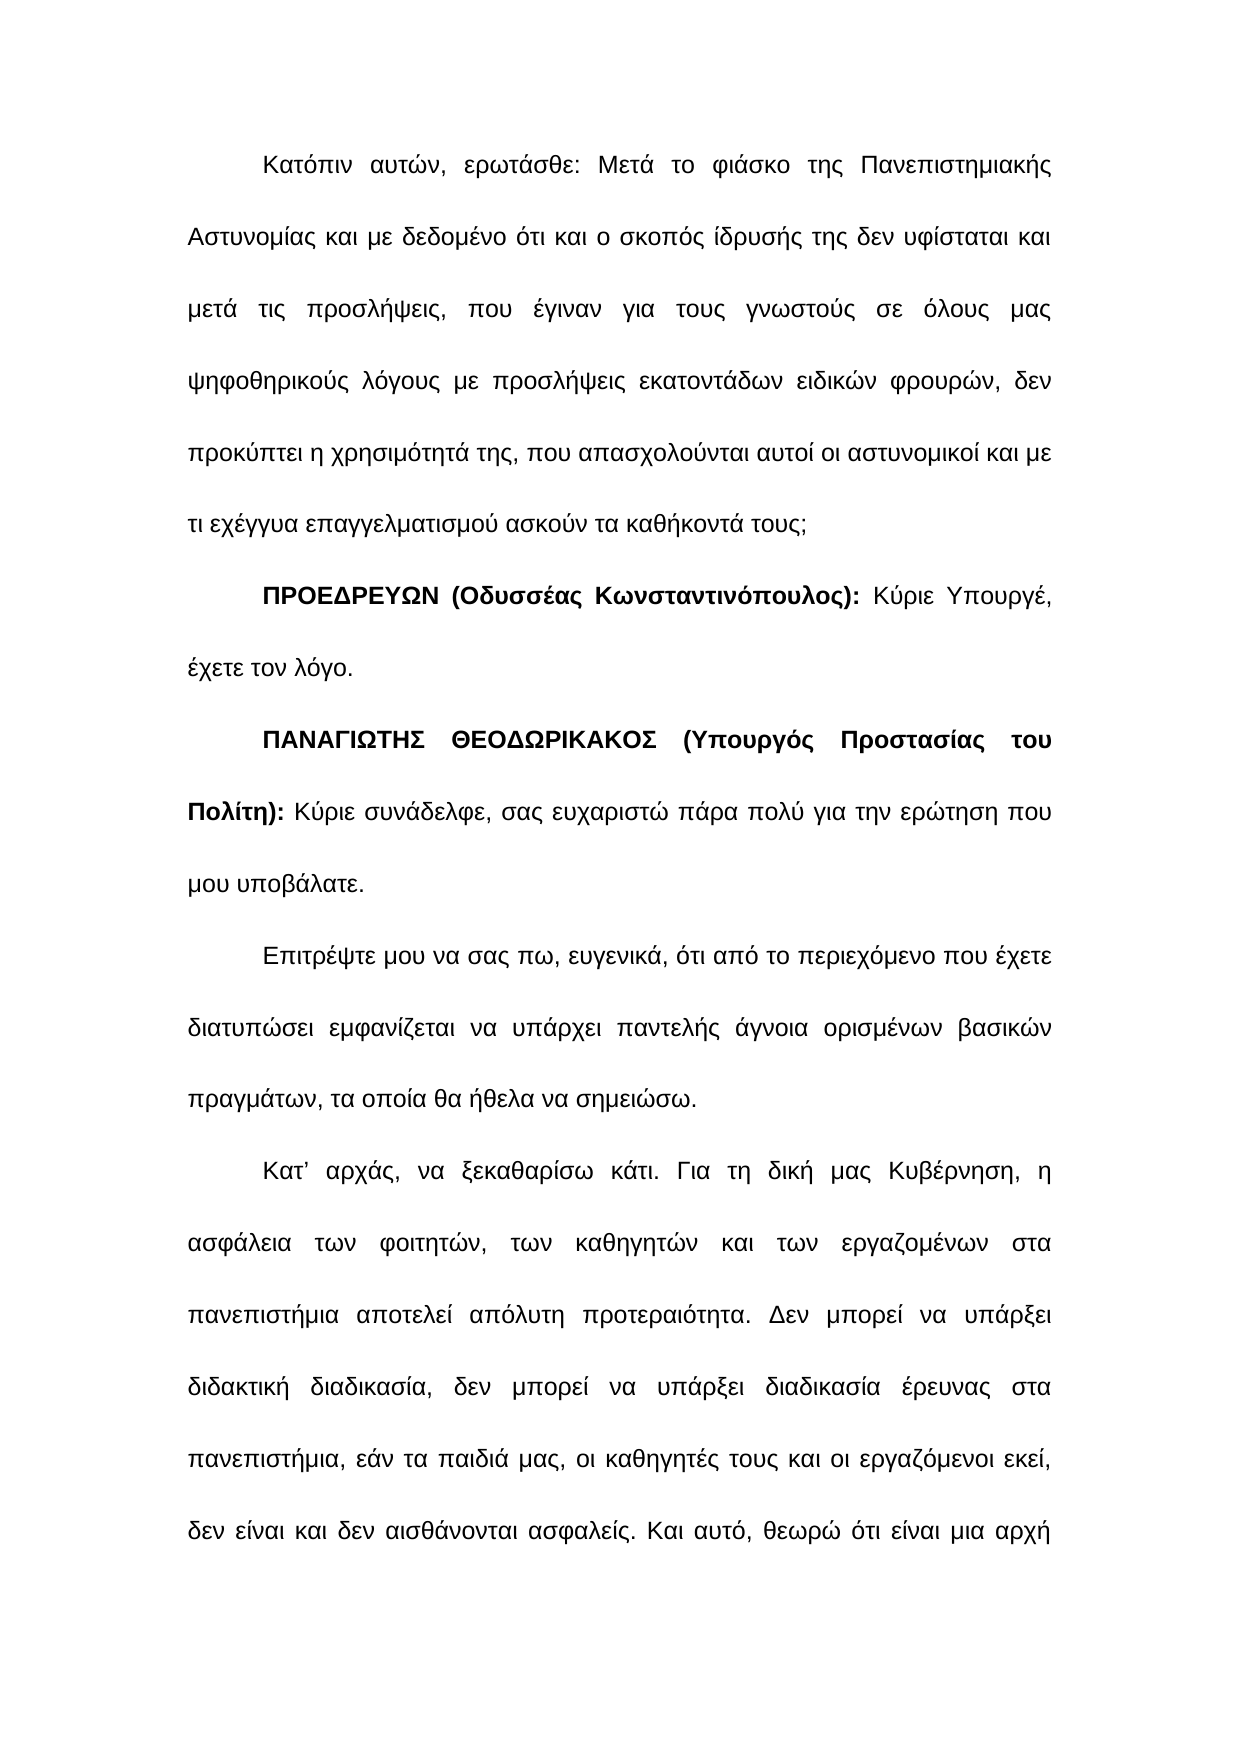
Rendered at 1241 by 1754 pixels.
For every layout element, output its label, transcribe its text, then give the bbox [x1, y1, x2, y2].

text ΠΡΟΕΔΡΕΥΩΝ (Οδυσσέας Κωνσταντινόπουλος): Κύριε Υπουργέ, έχετε τον λόγο. [187, 581, 1053, 682]
text Κατόπιν αυτών, ερωτάσθε: Μετά το φιάσκο της Πανεπιστημιακής Αστυνομίας και με δεδομένο ότι και ο σκοπός ίδρυσής της δεν υφίσταται και μετά τις προσλήψεις, που έγιναν για τους γνωστούς σε όλους μας ψηφοθηρικούς λόγους με προσλήψεις εκατοντάδων ειδικών φρουρών, δεν προκύπτει η χρησιμότητά της, που απασχολούνται αυτοί οι αστυνομικοί και με τι εχέγγυα επαγγελματισμού ασκούν τα καθήκοντά τους; [187, 150, 1053, 538]
text ΠΑΝΑΓΙΩΤΗΣ ΘΕΟΔΩΡΙΚΑΚΟΣ (Υπουργός Προστασίας του Πολίτη): Κύριε συνάδελφε, σας ευχαριστώ πάρα πολύ για την ερώτηση που μου υποβάλατε. [187, 725, 1053, 897]
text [187, 1156, 1053, 1544]
text Επιτρέψτε μου να σας πω, ευγενικά, ότι από το περιεχόμενο που έχετε διατυπώσει εμφανίζεται να υπάρχει παντελής άγνοια ορισμένων βασικών πραγμάτων, τα οποία θα ήθελα να σημειώσω. [187, 941, 1053, 1113]
